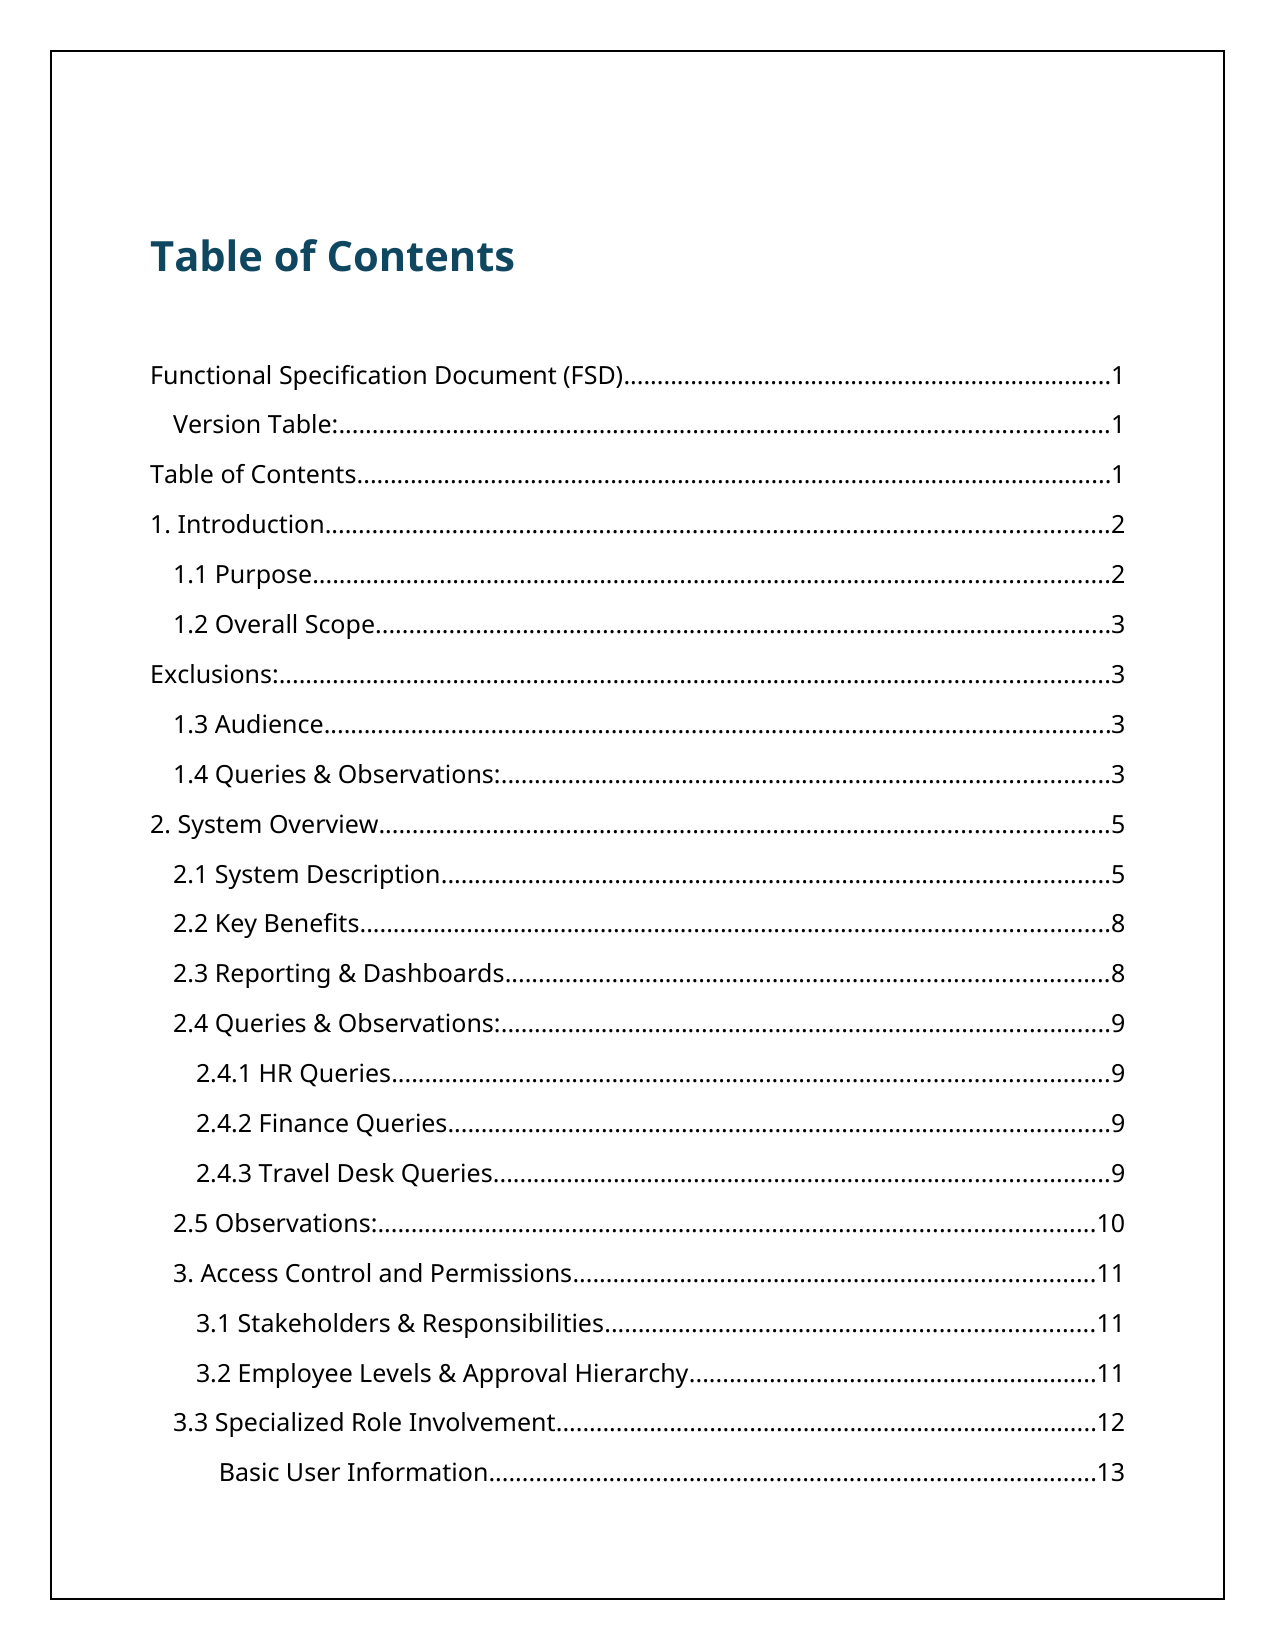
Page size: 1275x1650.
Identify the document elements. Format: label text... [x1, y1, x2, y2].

subtitle Table of Contents [150, 227, 1125, 284]
